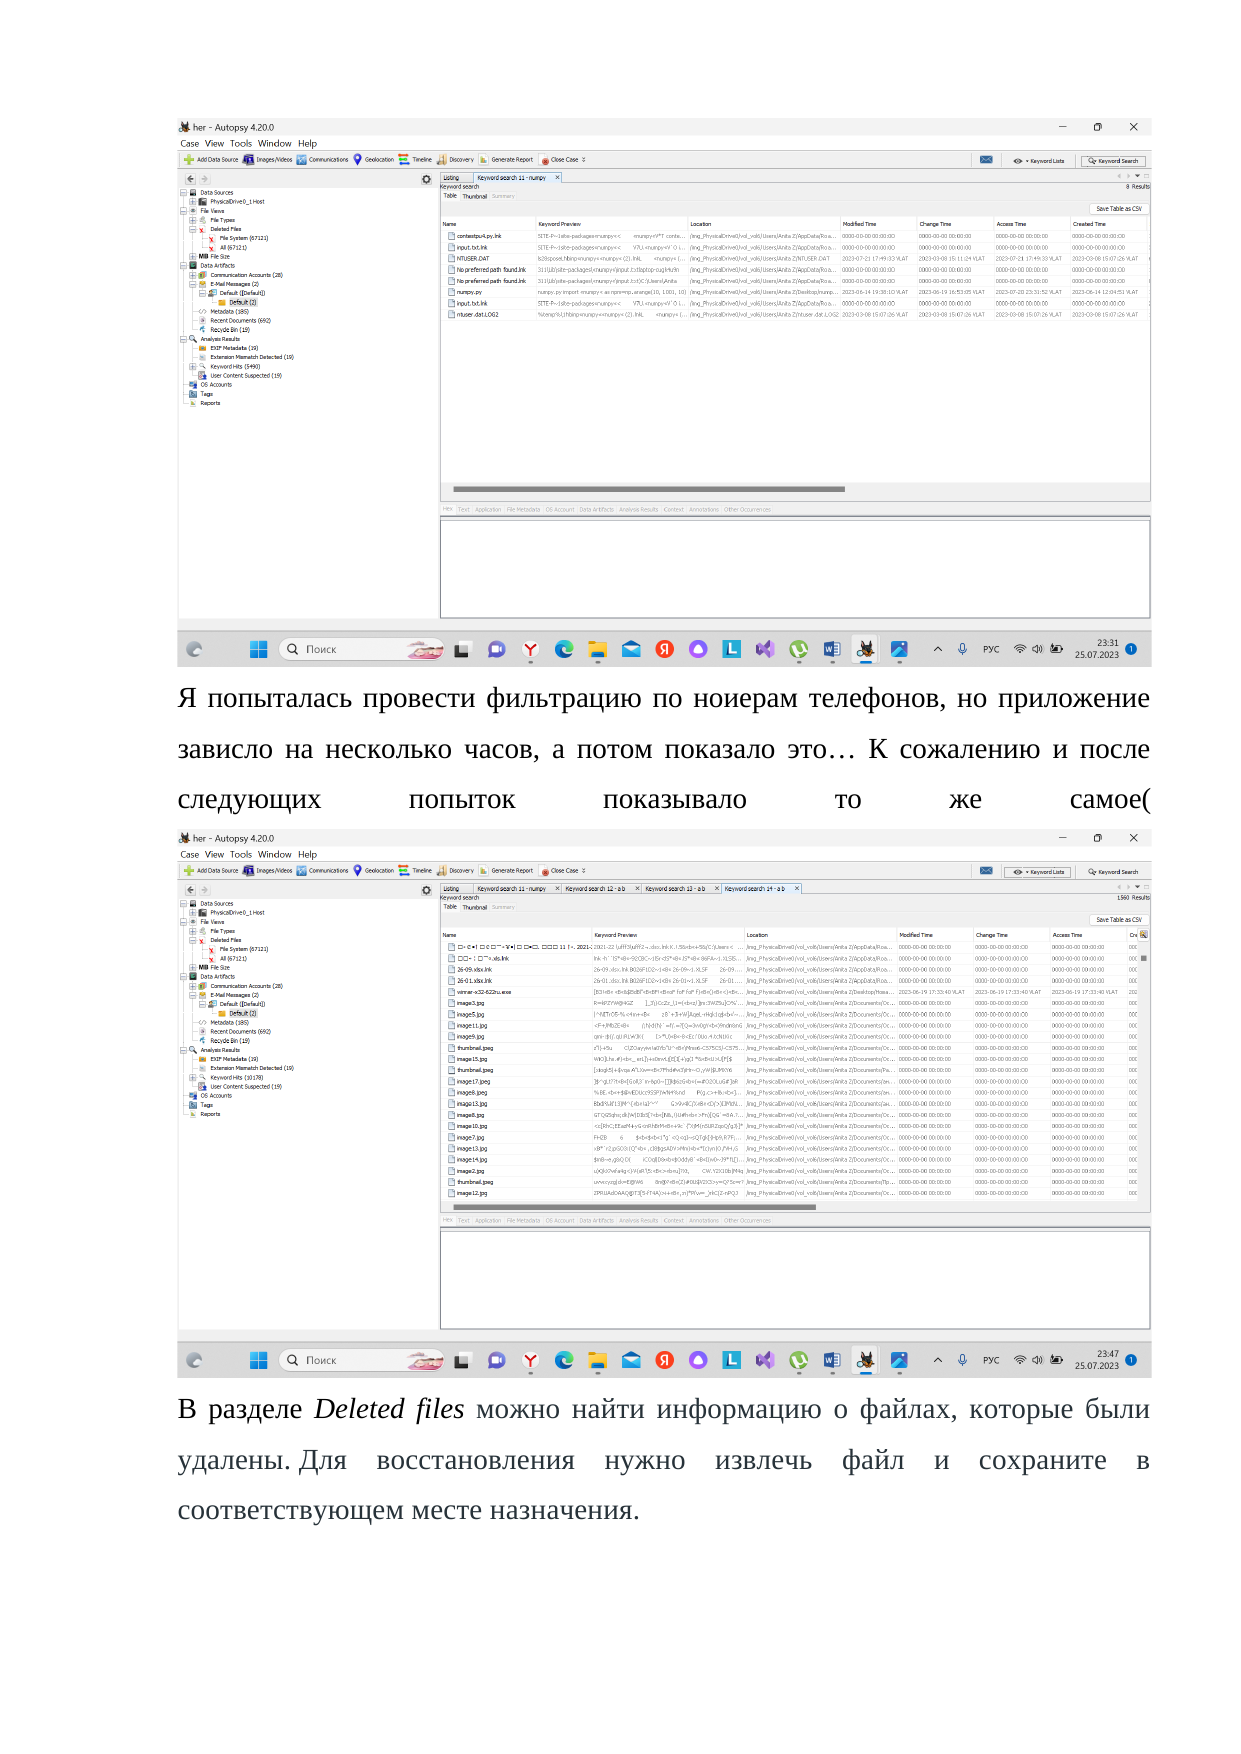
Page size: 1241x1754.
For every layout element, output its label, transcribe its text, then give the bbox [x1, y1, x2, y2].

text Я попыталась провести фильтрацию по ноиерам телефонов, но приложение зависло на несколько часов, а потом показало это… К сожалению и после следующих попыток показывало то же самое( [177, 681, 1152, 829]
text В разделе Deleted files можно найти информацию о файлах, которые были удалены. Для восстановления нужно извлечь файл и сохраните в соответствующем месте назначения. [177, 1392, 1152, 1526]
picture [177, 118, 1152, 667]
picture [177, 829, 1152, 1378]
